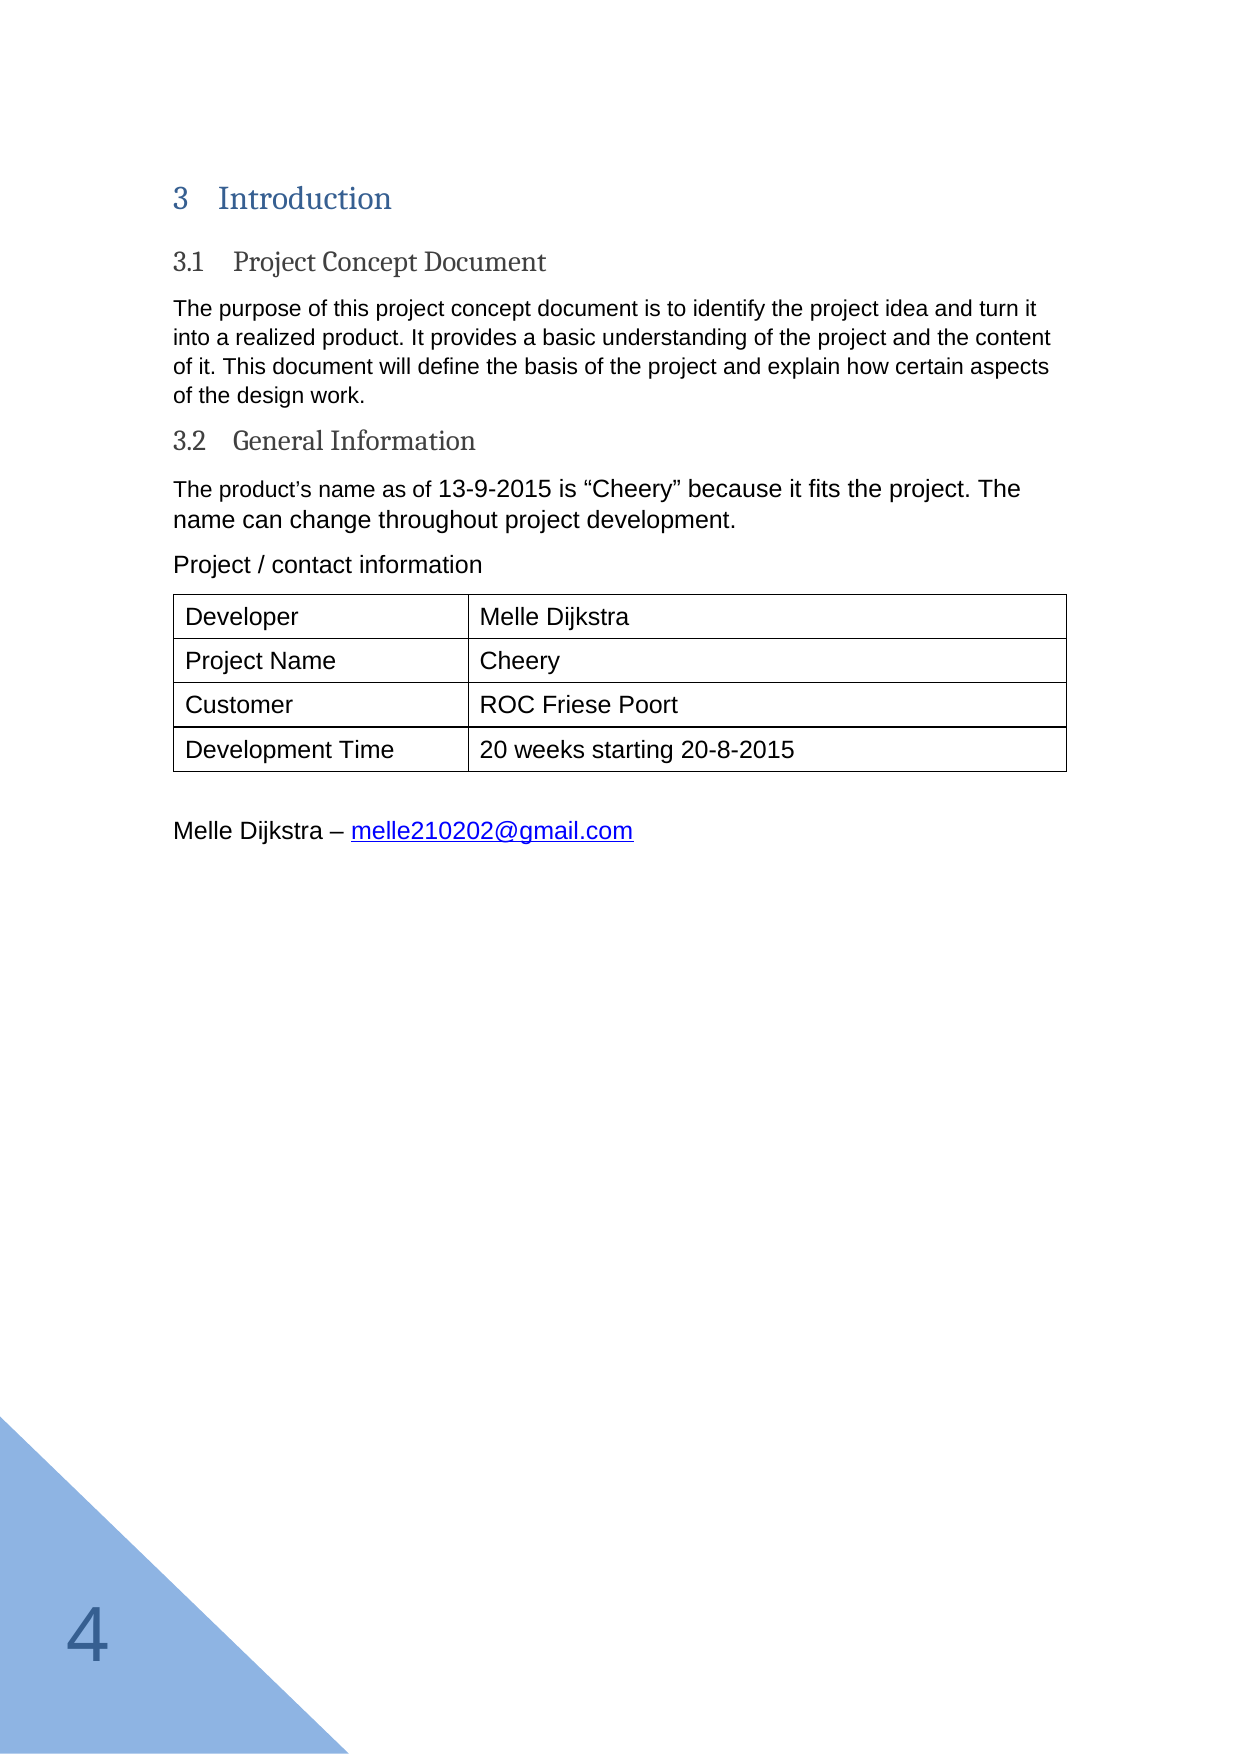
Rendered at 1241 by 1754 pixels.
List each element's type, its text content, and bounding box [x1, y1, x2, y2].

text Project / contact information [173, 549, 1067, 578]
table_cell Customer [174, 683, 468, 726]
text The purpose of this project concept document is to identify the project idea and turn it into a realized product. It provides a basic understanding of the project and the content of it. This document will define the basis of the project and explain how certain aspects of the design work. [173, 295, 1067, 408]
subtitle Project Concept Document [173, 245, 1067, 278]
table_cell Development Time [174, 728, 468, 771]
table_header Melle Dijkstra [469, 595, 1066, 638]
table_cell ROC Friese Poort [469, 683, 1066, 726]
subtitle Introduction [173, 179, 1067, 217]
table_cell Cheery [469, 639, 1066, 682]
text Melle Dijkstra – melle210202@gmail.com [173, 816, 1067, 844]
table_cell Project Name [174, 639, 468, 682]
table_header Developer [174, 595, 468, 638]
table_cell 20 weeks starting 20-8-2015 [469, 728, 1066, 771]
subtitle General Information [173, 424, 1067, 457]
text The product’s name as of 13-9-2015 is “Cheery” because it fits the project. The name can change throughout project development. [173, 474, 1067, 534]
